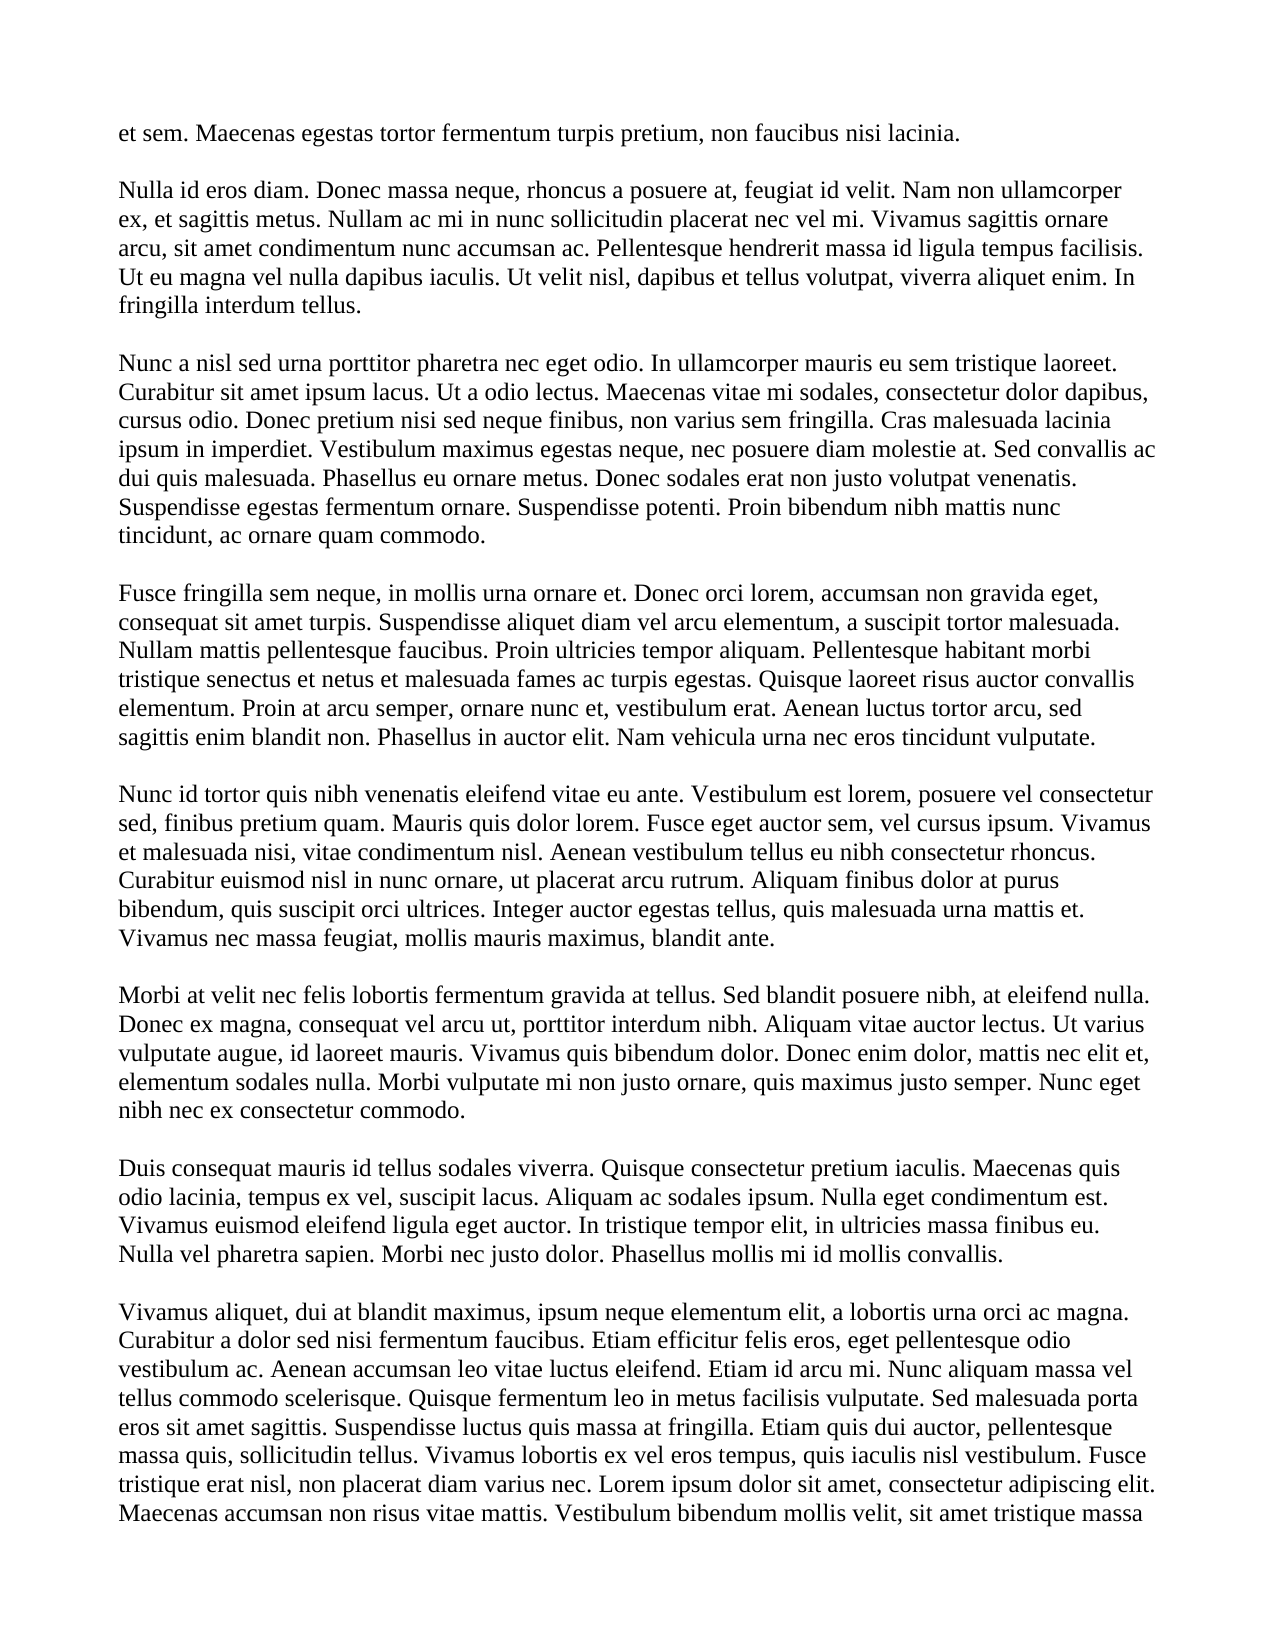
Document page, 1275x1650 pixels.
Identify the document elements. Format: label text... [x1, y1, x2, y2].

text Nunc id tortor quis nibh venenatis eleifend vitae eu ante. Vestibulum est lorem, posuere vel consectetur sed, finibus pretium quam. Mauris quis dolor lorem. Fusce eget auctor sem, vel cursus ipsum. Vivamus et malesuada nisi, vitae condimentum nisl. Aenean vestibulum tellus eu nibh consectetur rhoncus. Curabitur euismod nisl in nunc ornare, ut placerat arcu rutrum. Aliquam finibus dolor at purus bibendum, quis suscipit orci ultrices. Integer auctor egestas tellus, quis malesuada urna mattis et. Vivamus nec massa feugiat, mollis mauris maximus, blandit ante. [118, 779, 1157, 952]
text Fusce fringilla sem neque, in mollis urna ornare et. Donec orci lorem, accumsan non gravida eget, consequat sit amet turpis. Suspendisse aliquet diam vel arcu elementum, a suscipit tortor malesuada. Nullam mattis pellentesque faucibus. Proin ultricies tempor aliquam. Pellentesque habitant morbi tristique senectus et netus et malesuada fames ac turpis egestas. Quisque laoreet risus auctor convallis elementum. Proin at arcu semper, ornare nunc et, vestibulum erat. Aenean luctus tortor arcu, sed sagittis enim blandit non. Phasellus in auctor elit. Nam vehicula urna nec eros tincidunt vulputate. [118, 578, 1157, 751]
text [118, 118, 1157, 147]
text Duis consequat mauris id tellus sodales viverra. Quisque consectetur pretium iaculis. Maecenas quis odio lacinia, tempus ex vel, suscipit lacus. Aliquam ac sodales ipsum. Nulla eget condimentum est. Vivamus euismod eleifend ligula eget auctor. In tristique tempor elit, in ultricies massa finibus eu. Nulla vel pharetra sapien. Morbi nec justo dolor. Phasellus mollis mi id mollis convallis. [118, 1153, 1157, 1268]
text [118, 1297, 1157, 1527]
text Morbi at velit nec felis lobortis fermentum gravida at tellus. Sed blandit posuere nibh, at eleifend nulla. Donec ex magna, consequat vel arcu ut, porttitor interdum nibh. Aliquam vitae auctor lectus. Ut varius vulputate augue, id laoreet mauris. Vivamus quis bibendum dolor. Donec enim dolor, mattis nec elit et, elementum sodales nulla. Morbi vulputate mi non justo ornare, quis maximus justo semper. Nunc eget nibh nec ex consectetur commodo. [118, 981, 1157, 1124]
text Nulla id eros diam. Donec massa neque, rhoncus a posuere at, feugiat id velit. Nam non ullamcorper ex, et sagittis metus. Nullam ac mi in nunc sollicitudin placerat nec vel mi. Vivamus sagittis ornare arcu, sit amet condimentum nunc accumsan ac. Pellentesque hendrerit massa id ligula tempus facilisis. Ut eu magna vel nulla dapibus iaculis. Ut velit nisl, dapibus et tellus volutpat, viverra aliquet enim. In fringilla interdum tellus. [118, 176, 1157, 319]
text Nunc a nisl sed urna porttitor pharetra nec eget odio. In ullamcorper mauris eu sem tristique laoreet. Curabitur sit amet ipsum lacus. Ut a odio lectus. Maecenas vitae mi sodales, consectetur dolor dapibus, cursus odio. Donec pretium nisi sed neque finibus, non varius sem fringilla. Cras malesuada lacinia ipsum in imperdiet. Vestibulum maximus egestas neque, nec posuere diam molestie at. Sed convallis ac dui quis malesuada. Phasellus eu ornare metus. Donec sodales erat non justo volutpat venenatis. Suspendisse egestas fermentum ornare. Suspendisse potenti. Proin bibendum nibh mattis nunc tincidunt, ac ornare quam commodo. [118, 348, 1157, 549]
